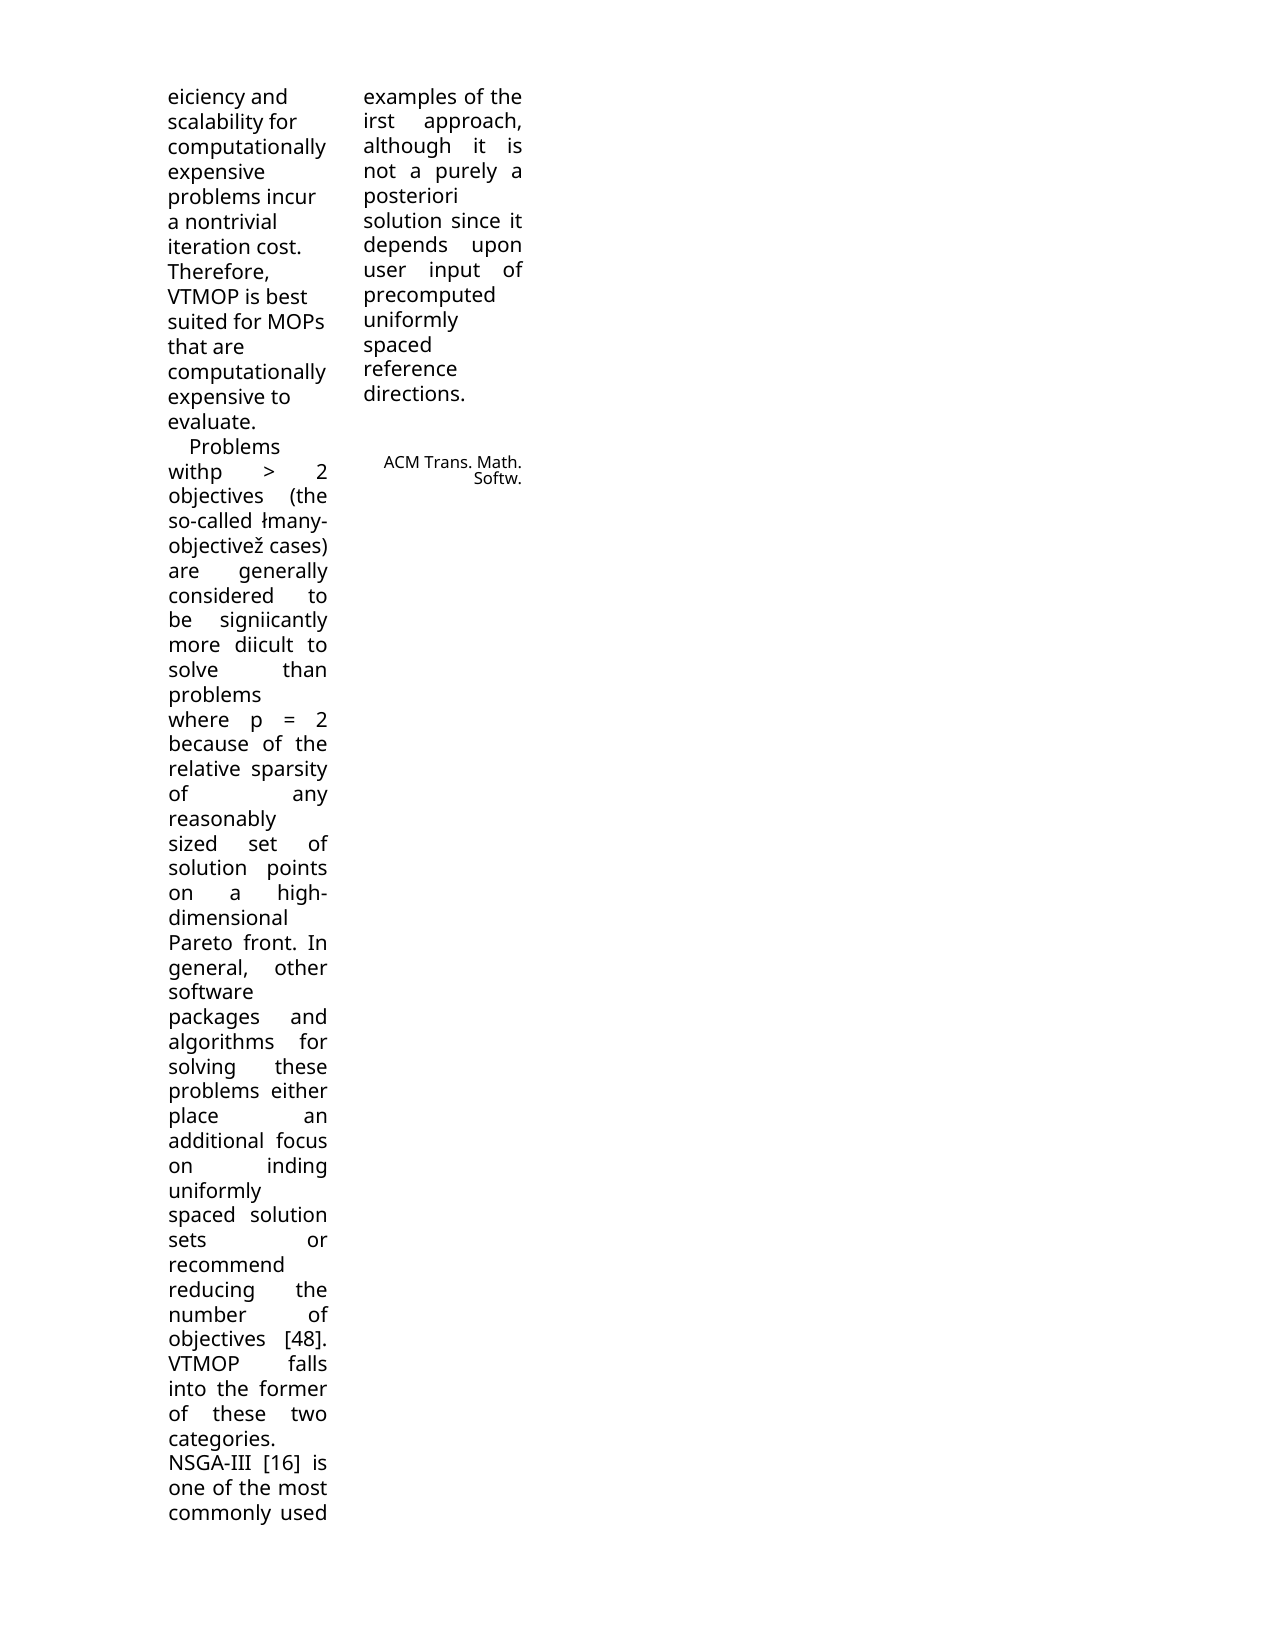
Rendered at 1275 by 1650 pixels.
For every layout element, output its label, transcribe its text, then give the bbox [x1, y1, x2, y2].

text Problems withp > 2 objectives (the so-called łmany-objectivež cases) are generally considered to be signiicantly more diicult to solve than problems where p = 2 because of the relative sparsity of any reasonably sized set of solution points on a high-dimensional Pareto front. In general, other software packages and algorithms for solving these problems either place an additional focus on inding uniformly spaced solution sets or recommend reducing the number of objectives [48]. VTMOP falls into the former of these two categories. NSGA-III [16] is one of the most commonly used examples of the irst approach, although it is not a purely a posteriori solution since it depends upon user input of precomputed uniformly spaced reference directions. [168, 434, 327, 1525]
text ACM Trans. Math. Softw. [345, 455, 522, 488]
text Problems withp > 2 objectives (the so-called łmany-objectivež cases) are generally considered to be signiicantly more diicult to solve than problems where p = 2 because of the relative sparsity of any reasonably sized set of solution points on a high-dimensional Pareto front. In general, other software packages and algorithms for solving these problems either place an additional focus on inding uniformly spaced solution sets or recommend reducing the number of objectives [48]. VTMOP falls into the former of these two categories. NSGA-III [16] is one of the most commonly used examples of the irst approach, although it is not a purely a posteriori solution since it depends upon user input of precomputed uniformly spaced reference directions. [363, 84, 522, 407]
